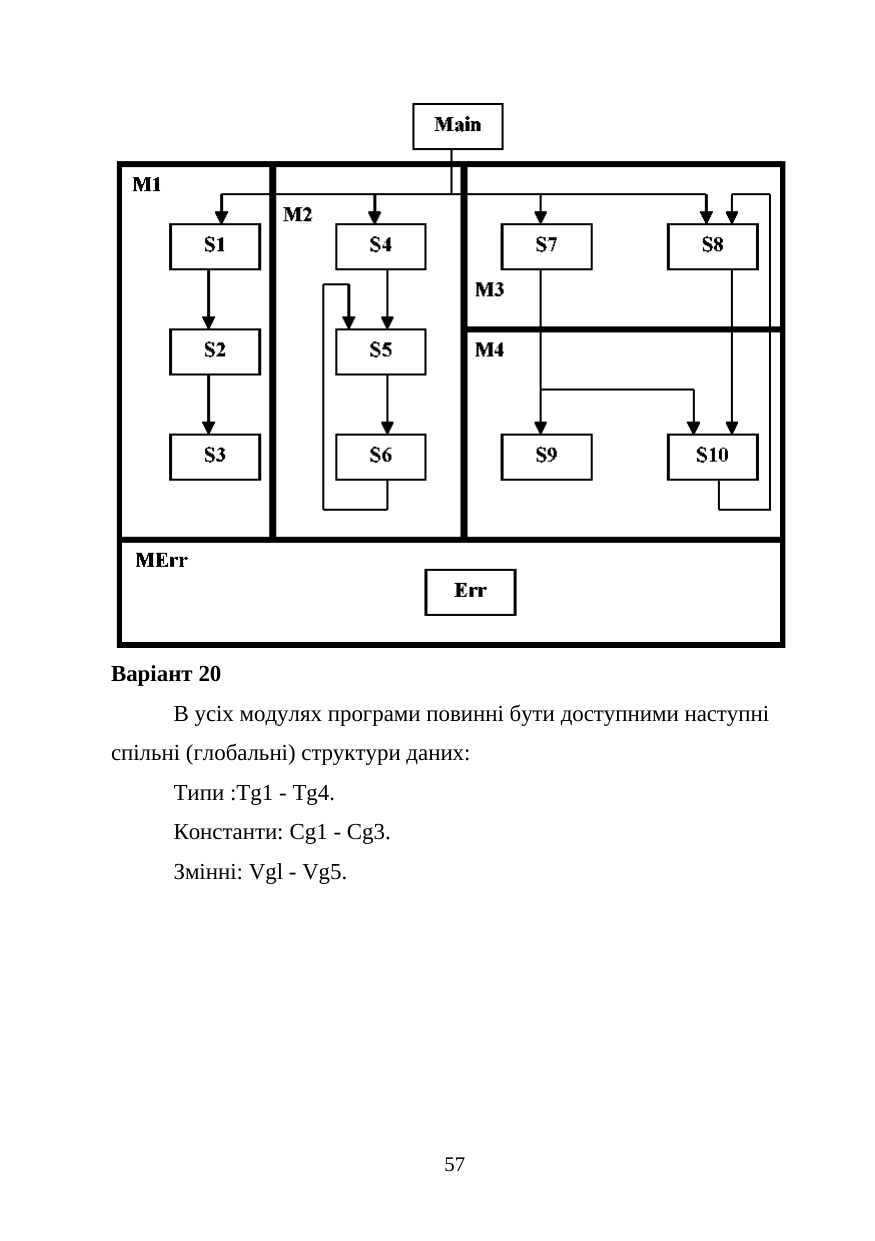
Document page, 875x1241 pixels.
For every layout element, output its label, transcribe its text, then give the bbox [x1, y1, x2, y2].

text Типи :Tg1 - Tg4. [111, 769, 791, 808]
text Варіант 20 [111, 650, 791, 690]
picture [116, 103, 786, 648]
text Змінні: Vgl - Vg5. [111, 848, 791, 887]
text В усіх модулях програми повинні бути доступними наступні спільні (глобальні) структури даних: [111, 690, 791, 769]
text Константи: Cg1 - Cg3. [111, 808, 791, 848]
